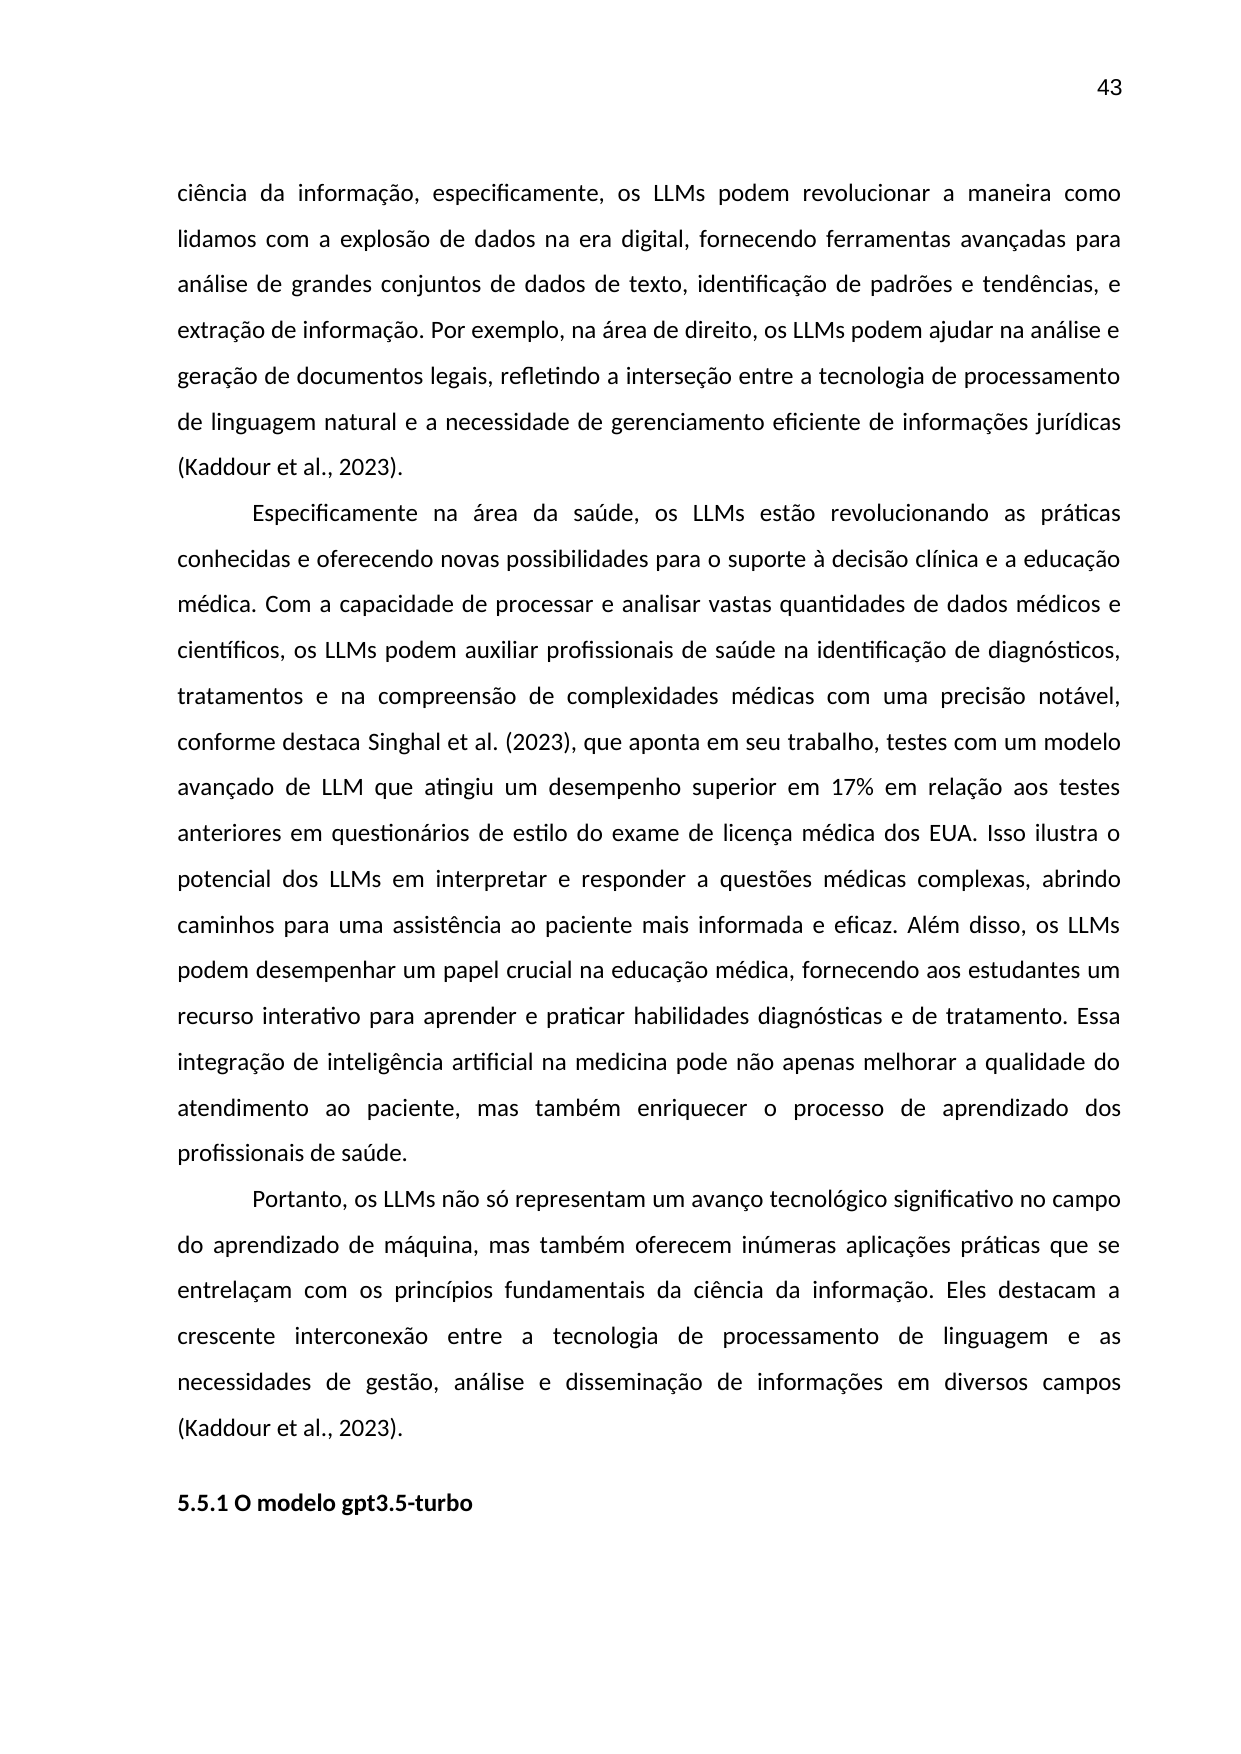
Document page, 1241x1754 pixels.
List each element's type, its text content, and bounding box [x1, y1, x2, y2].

text Especificamente na área da saúde, os LLMs estão revolucionando as práticas conhecidas e oferecendo novas possibilidades para o suporte à decisão clínica e a educação médica. Com a capacidade de processar e analisar vastas quantidades de dados médicos e científicos, os LLMs podem auxiliar profissionais de saúde na identificação de diagnósticos, tratamentos e na compreensão de complexidades médicas com uma precisão notável, conforme destaca Singhal et al. (2023), que aponta em seu trabalho, testes com um modelo avançado de LLM que atingiu um desempenho superior em 17% em relação aos testes anteriores em questionários de estilo do exame de licença médica dos EUA. Isso ilustra o potencial dos LLMs em interpretar e responder a questões médicas complexas, abrindo caminhos para uma assistência ao paciente mais informada e eficaz. Além disso, os LLMs podem desempenhar um papel crucial na educação médica, fornecendo aos estudantes um recurso interativo para aprender e praticar habilidades diagnósticas e de tratamento. Essa integração de inteligência artificial na medicina pode não apenas melhorar a qualidade do atendimento ao paciente, mas também enriquecer o processo de aprendizado dos profissionais de saúde. [177, 497, 1122, 1168]
text Portanto, os LLMs não só representam um avanço tecnológico significativo no campo do aprendizado de máquina, mas também oferecem inúmeras aplicações práticas que se entrelaçam com os princípios fundamentais da ciência da informação. Eles destacam a crescente interconexão entre a tecnologia de processamento de linguagem e as necessidades de gestão, análise e disseminação de informações em diversos campos (Kaddour et al., 2023). [177, 1183, 1122, 1442]
subtitle 5.5.1 O modelo gpt3.5-turbo [177, 1487, 1122, 1517]
